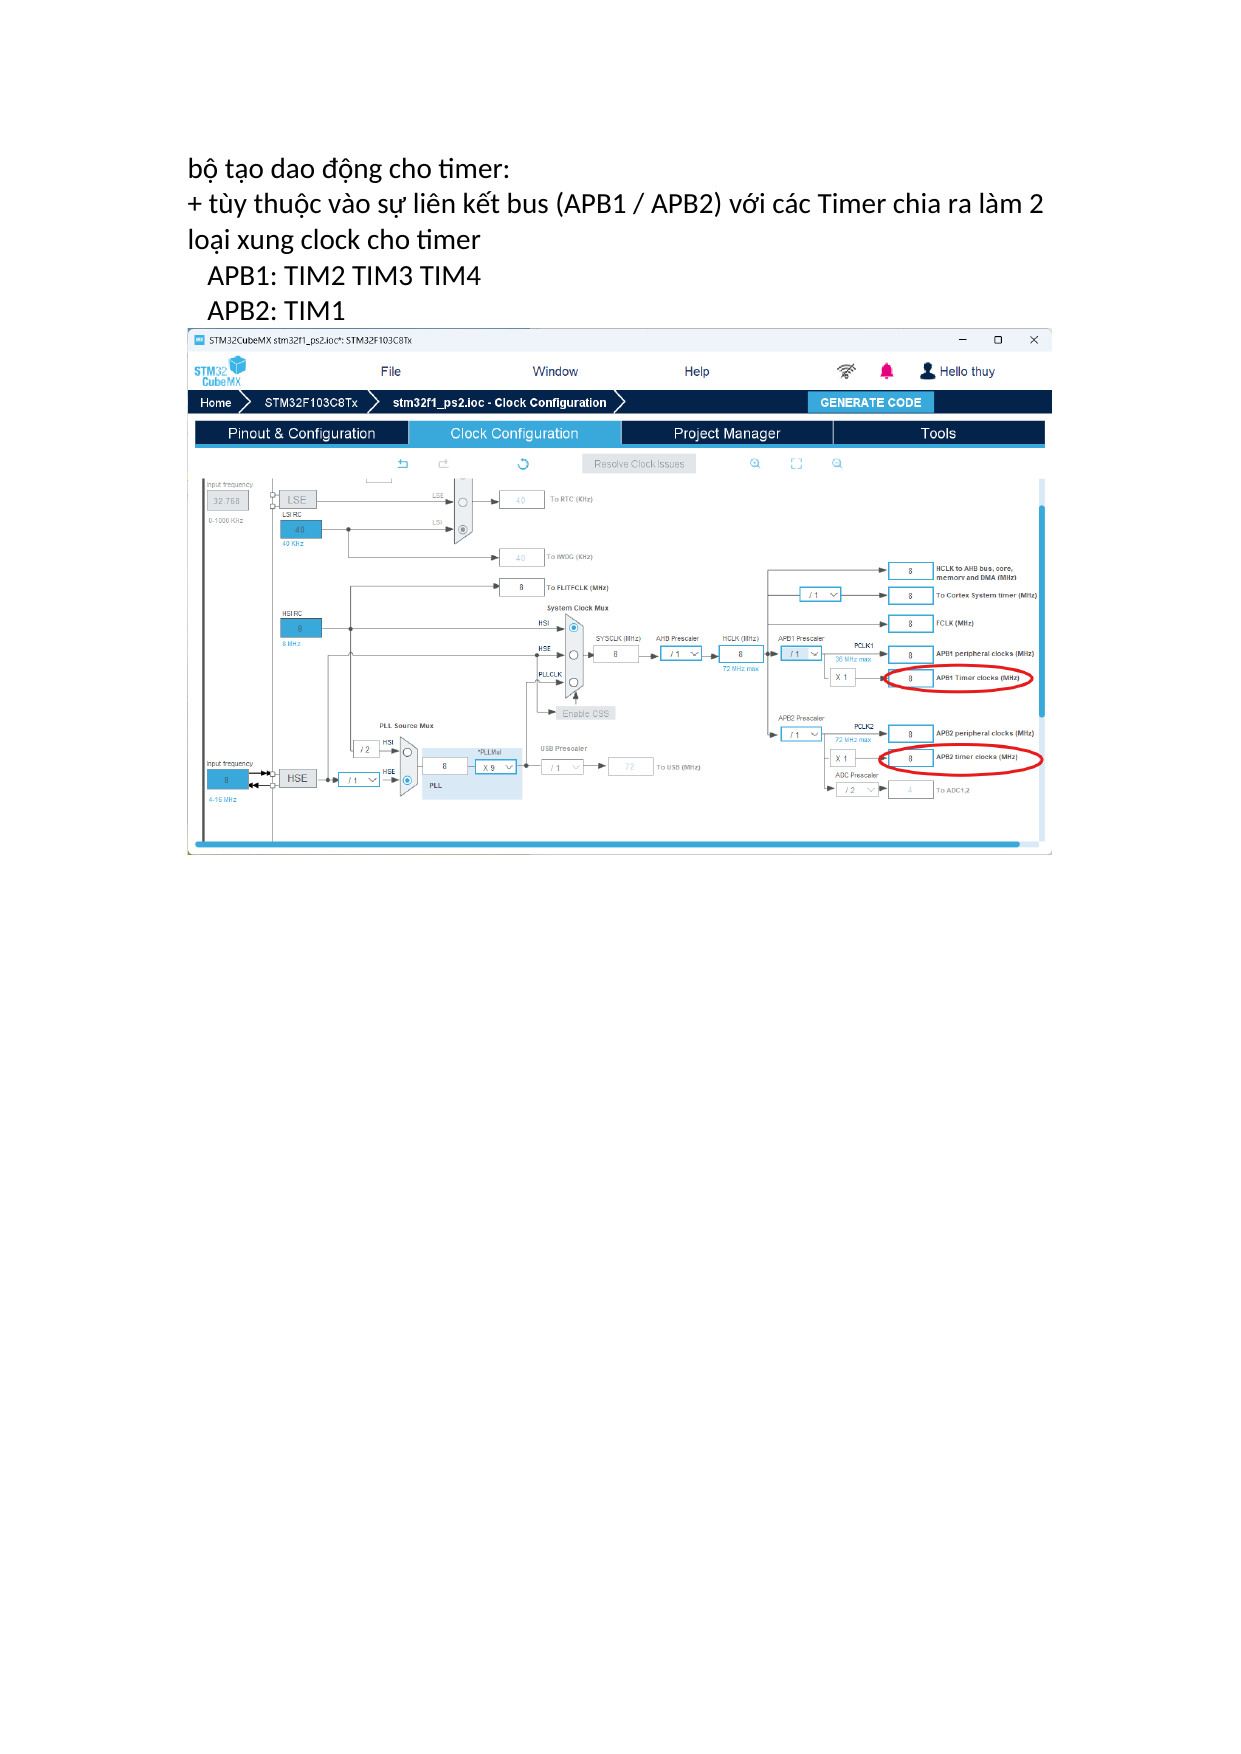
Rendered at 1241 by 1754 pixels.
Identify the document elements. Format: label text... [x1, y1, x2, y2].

text APB2: TIM1 [187, 292, 1053, 328]
text APB1: TIM2 TIM3 TIM4 [187, 257, 1053, 292]
picture [187, 328, 1052, 855]
text + tùy thuộc vào sự liên kết bus (APB1 / APB2) với các Timer chia ra làm 2 loại xung clock cho timer [187, 186, 1053, 257]
text bộ tạo dao động cho timer: [187, 150, 1053, 186]
